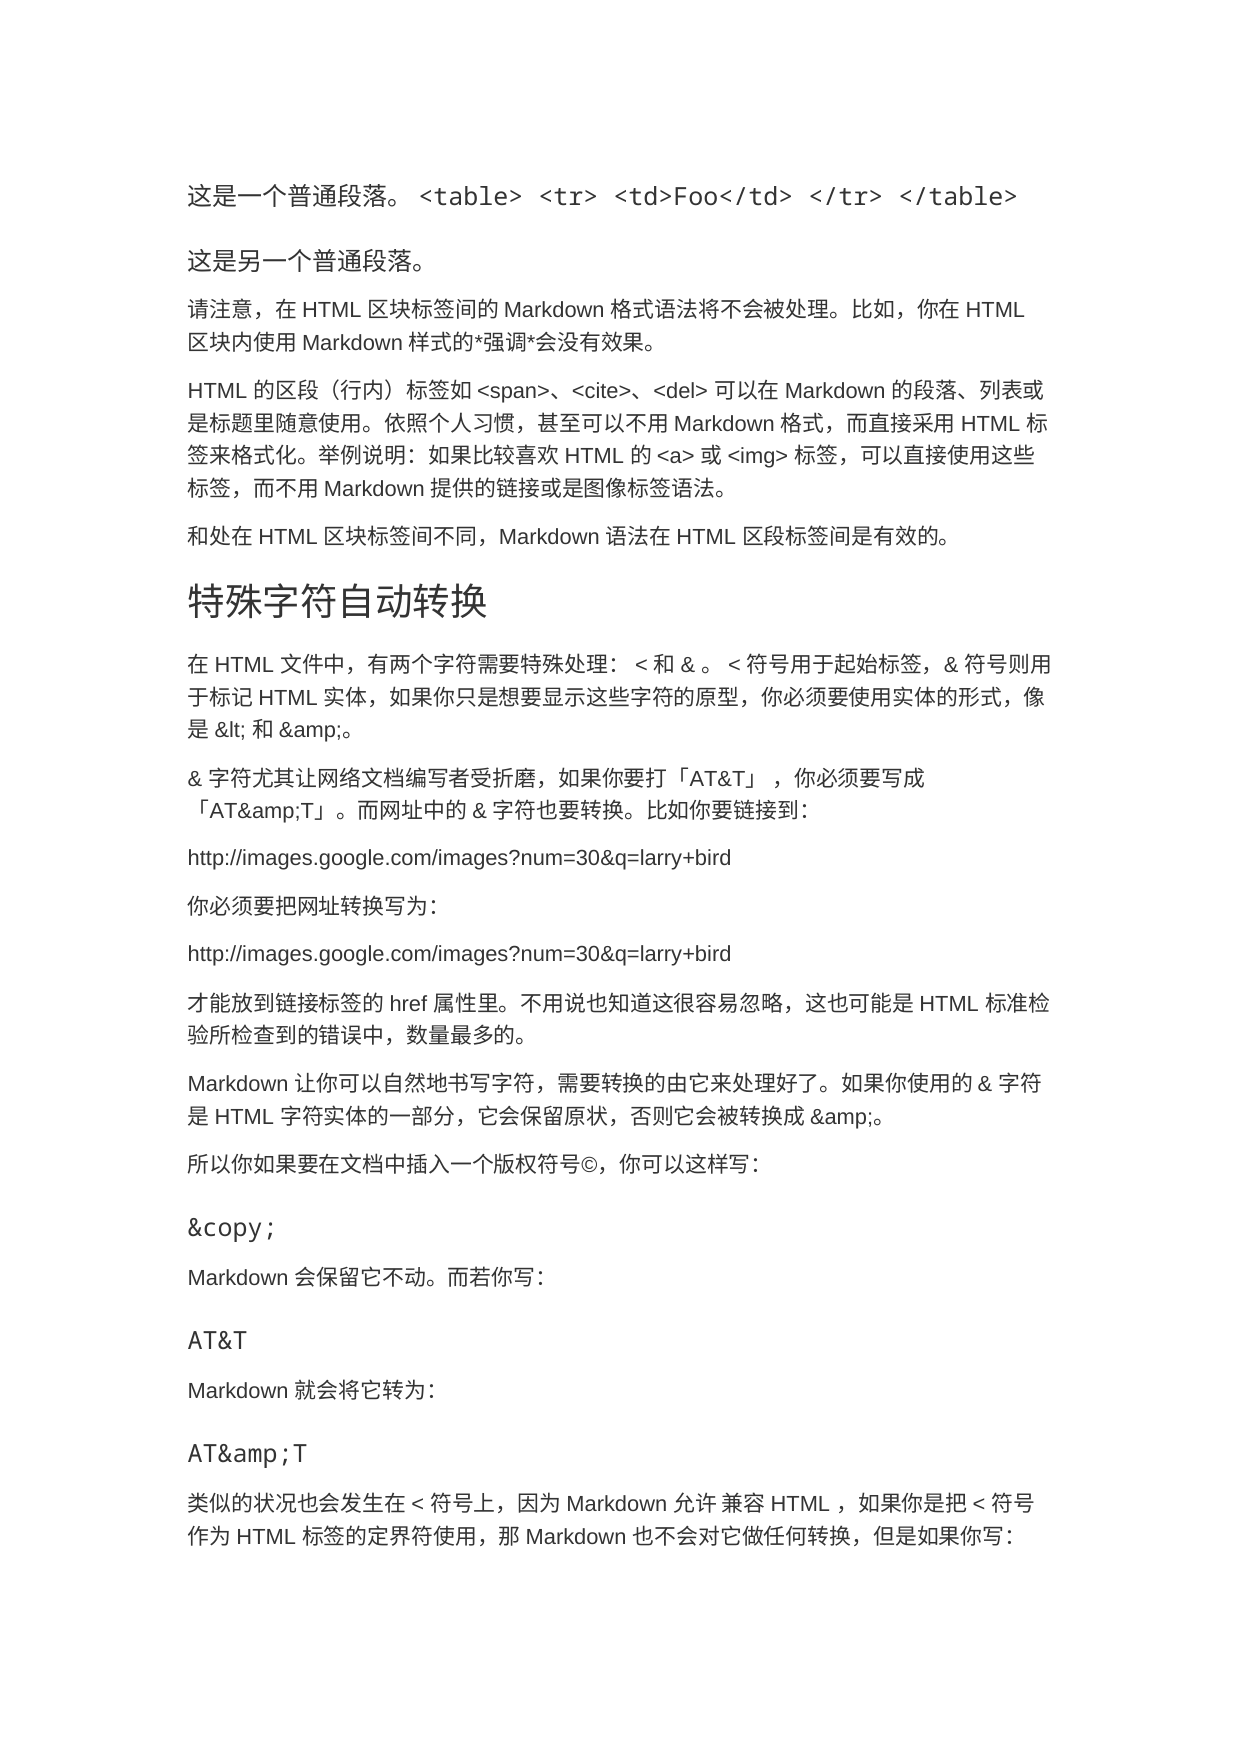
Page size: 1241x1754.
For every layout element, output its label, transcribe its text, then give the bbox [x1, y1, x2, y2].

text Markdown 会保留它不动。而若你写： [187, 1259, 1053, 1292]
text Markdown 让你可以自然地书写字符，需要转换的由它来处理好了。如果你使用的 & 字符是 HTML 字符实体的一部分，它会保留原状，否则它会被转换成 &amp;。 [187, 1066, 1053, 1131]
text http://images.google.com/images?num=30&q=larry+bird [187, 937, 1053, 969]
text 所以你如果要在文档中插入一个版权符号©，你可以这样写： [187, 1146, 1053, 1179]
text Markdown 就会将它转为： [187, 1373, 1053, 1405]
text http://images.google.com/images?num=30&q=larry+bird [187, 841, 1053, 873]
text &copy; [187, 1194, 1053, 1259]
text 请注意，在 HTML 区块标签间的 Markdown 格式语法将不会被处理。比如，你在 HTML 区块内使用 Markdown 样式的*强调*会没有效果。 [187, 292, 1053, 357]
text 特殊字符自动转换 [187, 566, 1053, 631]
text AT&T [187, 1308, 1053, 1373]
text HTML 的区段（行内）标签如 <span>、<cite>、<del> 可以在 Markdown 的段落、列表或是标题里随意使用。依照个人习惯，甚至可以不用 Markdown 格式，而直接采用 HTML 标签来格式化。举例说明：如果比较喜欢 HTML 的 <a> 或 <img> 标签，可以直接使用这些标签，而不用 Markdown 提供的链接或是图像标签语法。 [187, 373, 1053, 503]
text & 字符尤其让网络文档编写者受折磨，如果你要打「AT&T」 ，你必须要写成「AT&amp;T」。而网址中的 & 字符也要转换。比如你要链接到： [187, 760, 1053, 825]
text 才能放到链接标签的 href 属性里。不用说也知道这很容易忽略，这也可能是 HTML 标准检验所检查到的错误中，数量最多的。 [187, 985, 1053, 1050]
text 这是一个普通段落。 <table> <tr> <td>Foo</td> </tr> </table> 这是另一个普通段落。 [187, 162, 1053, 292]
text 和处在 HTML 区块标签间不同，Markdown 语法在 HTML 区段标签间是有效的。 [187, 518, 1053, 551]
text 在 HTML 文件中，有两个字符需要特殊处理： < 和 & 。 < 符号用于起始标签，& 符号则用于标记 HTML 实体，如果你只是想要显示这些字符的原型，你必须要使用实体的形式，像是 &lt; 和 &amp;。 [187, 647, 1053, 744]
text AT&amp;T [187, 1421, 1053, 1486]
text 你必须要把网址转换写为： [187, 889, 1053, 921]
text 类似的状况也会发生在 < 符号上，因为 Markdown 允许 兼容 HTML ，如果你是把 < 符号作为 HTML 标签的定界符使用，那 Markdown 也不会对它做任何转换，但是如果你写： [187, 1486, 1053, 1551]
